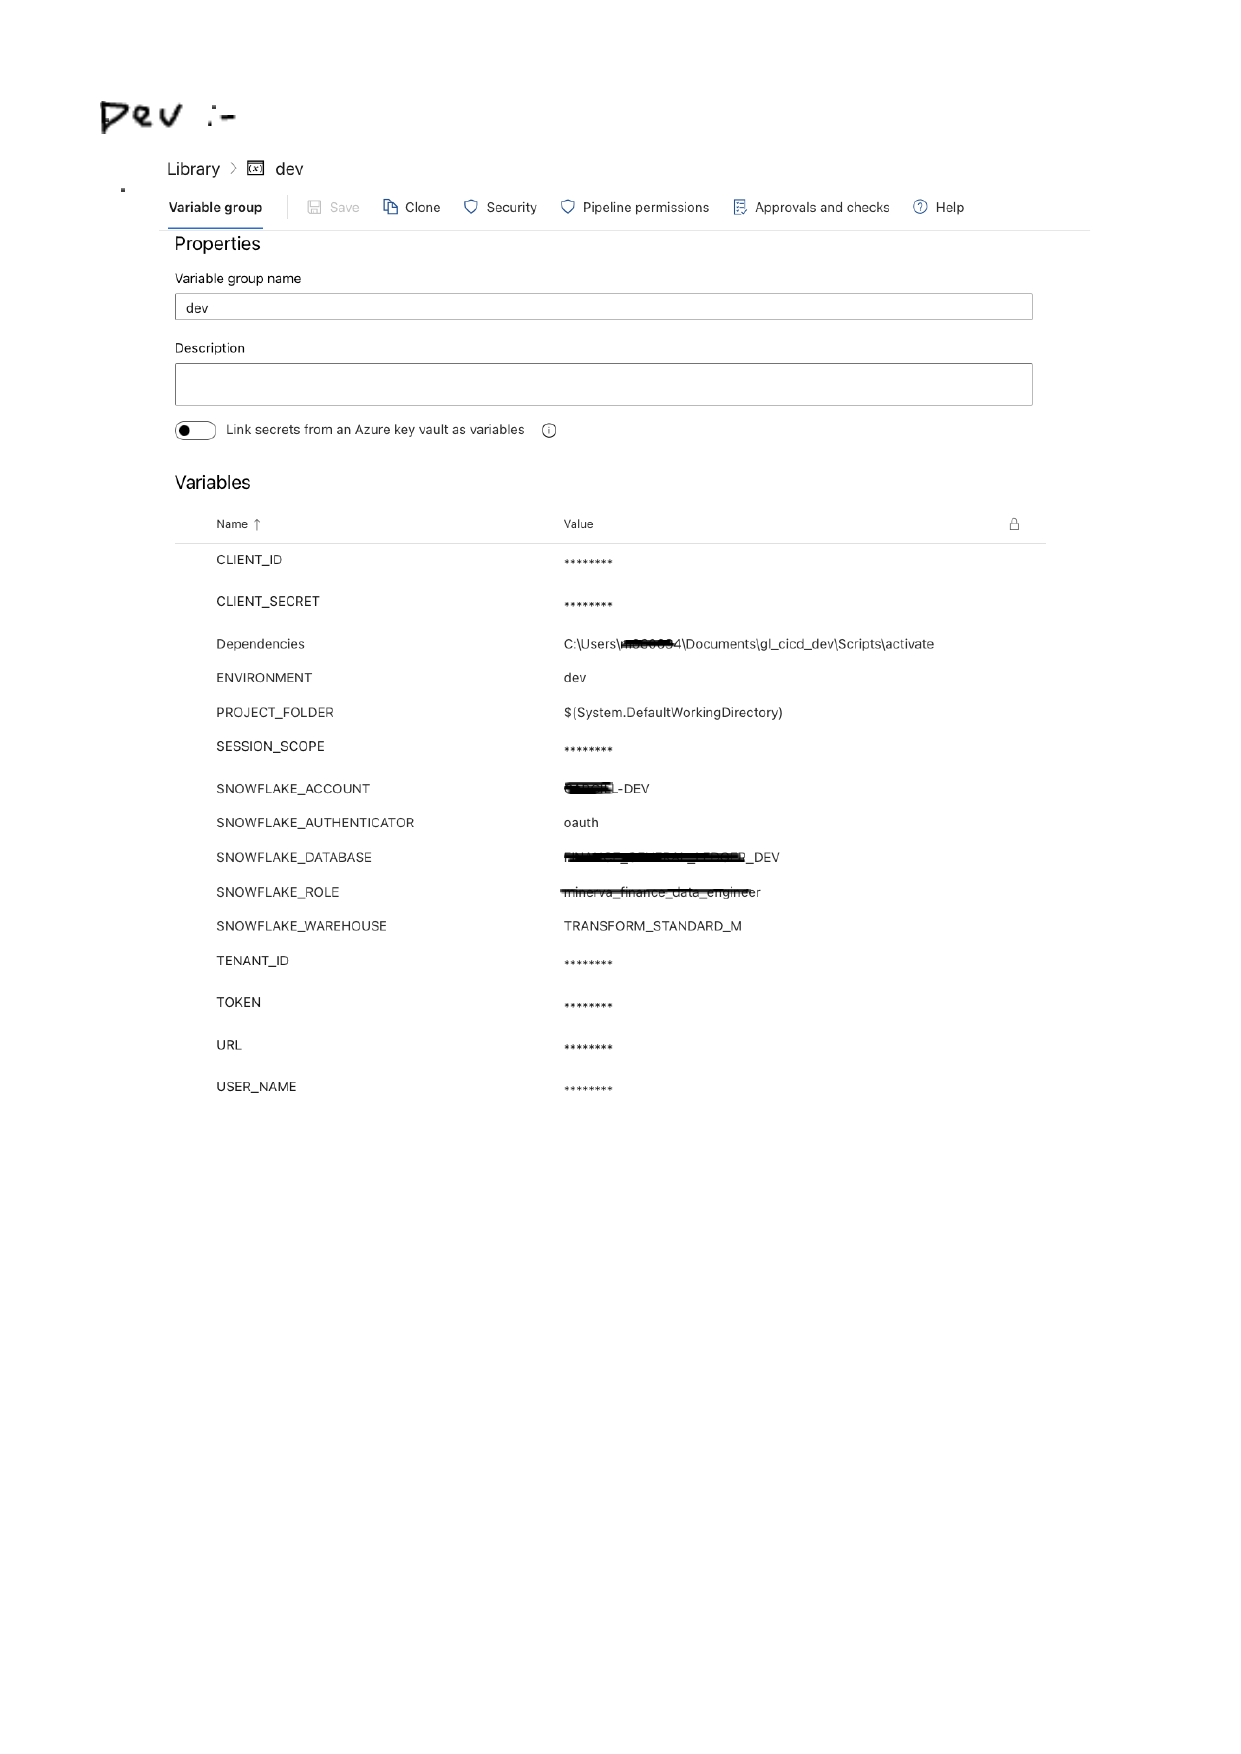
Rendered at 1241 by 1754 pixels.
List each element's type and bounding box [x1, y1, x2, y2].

picture [208, 115, 238, 126]
picture [150, 150, 1091, 1128]
picture [100, 101, 185, 134]
